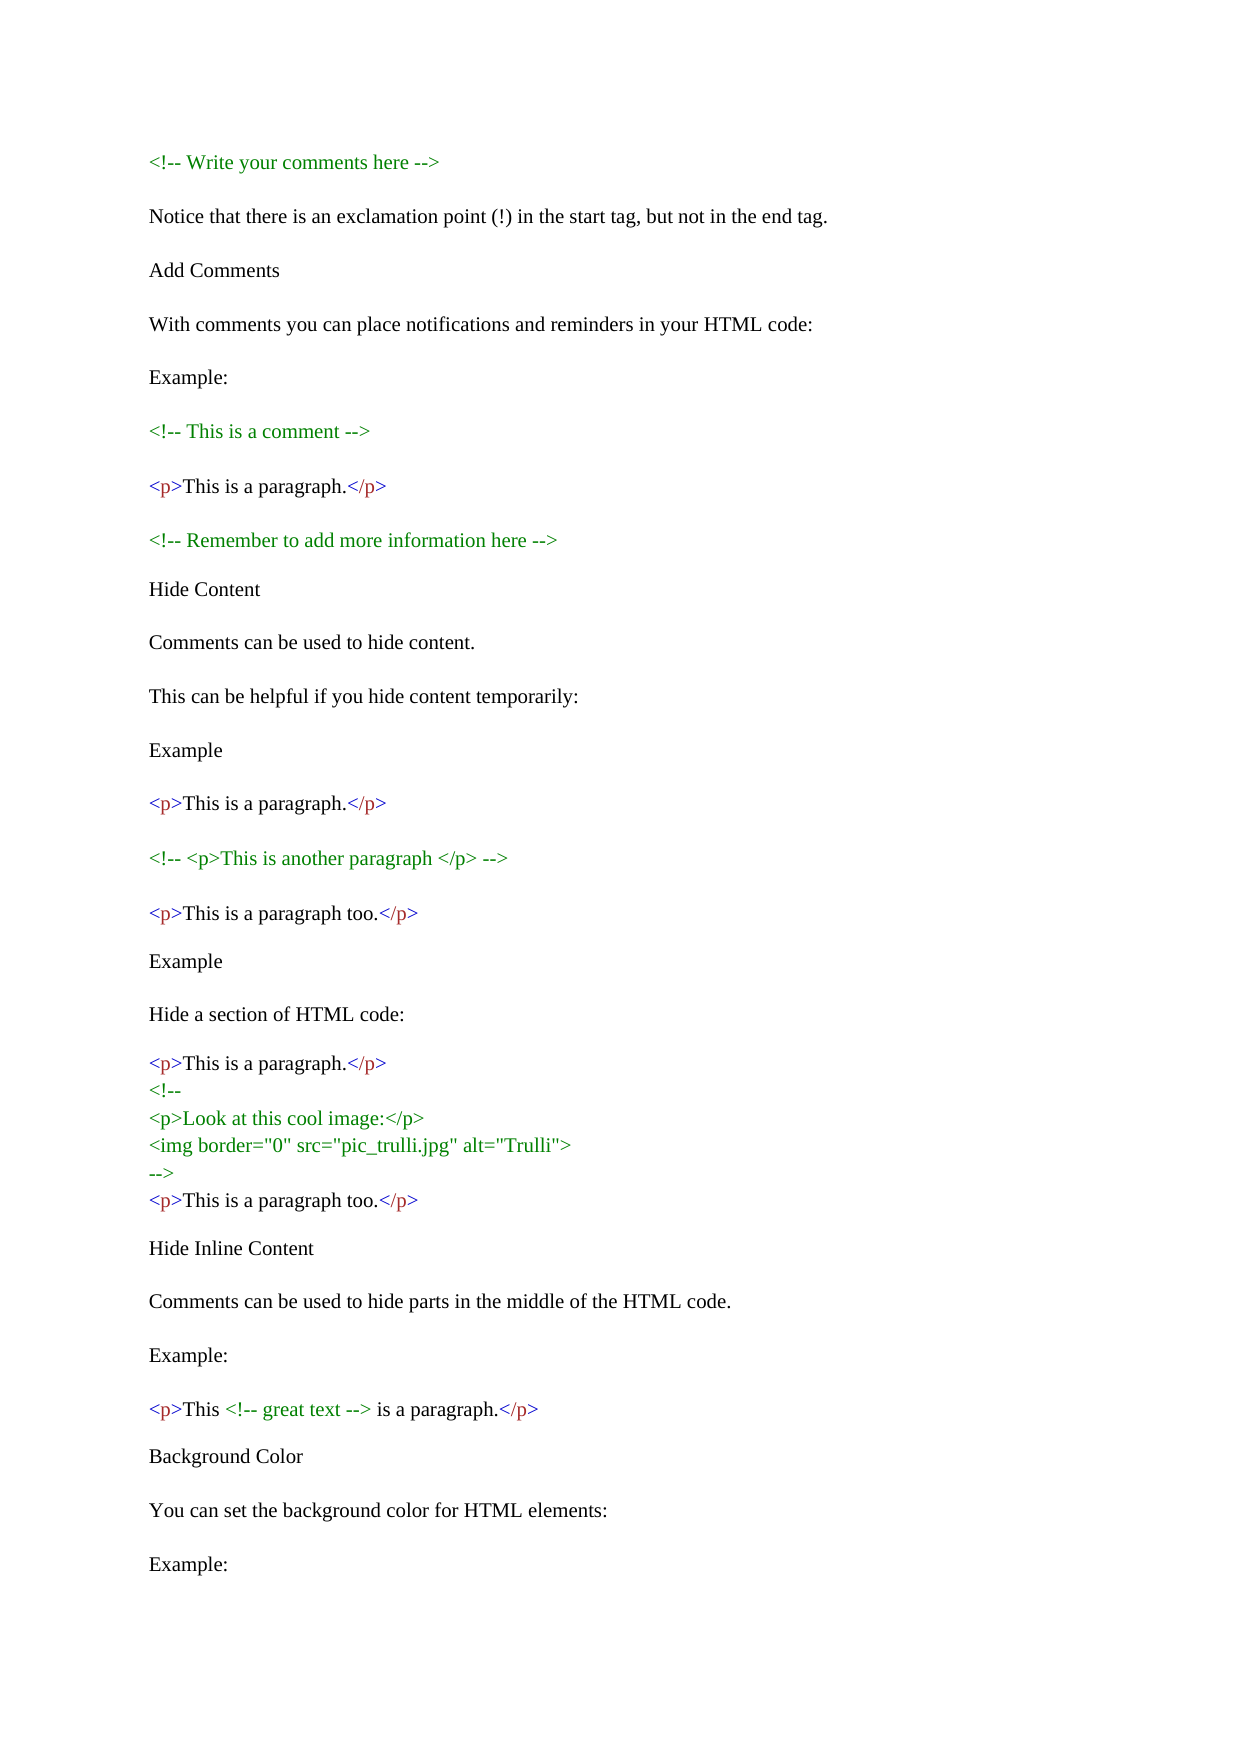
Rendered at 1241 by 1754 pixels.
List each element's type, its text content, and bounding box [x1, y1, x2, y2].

text <p>This is a paragraph.</p> [148, 791, 1047, 815]
text Background Color [148, 1444, 1047, 1468]
text You can set the background color for HTML elements: [148, 1498, 1047, 1522]
text Comments can be used to hide parts in the middle of the HTML code. [148, 1289, 1047, 1313]
text <p>This is a paragraph.</p> [148, 474, 1047, 498]
text This can be helpful if you hide content temporarily: [148, 684, 1047, 708]
text Example [148, 948, 1047, 973]
text <!-- [148, 1078, 654, 1102]
text <img border="0" src="pic_trulli.jpg" alt="Trulli"> [148, 1133, 654, 1157]
text <!-- Remember to add more information here --> [148, 528, 654, 552]
text With comments you can place notifications and reminders in your HTML code: [148, 311, 1047, 336]
text Notice that there is an exclamation point (!) in the start tag, but not in the end tag. [148, 204, 1047, 228]
text Example: [148, 365, 1047, 389]
text <p>This is a paragraph.</p> [148, 1051, 1047, 1075]
text Add Comments [148, 258, 1047, 282]
text Hide a section of HTML code: [148, 1002, 1047, 1026]
text Example: [148, 1551, 1047, 1576]
text Example [148, 738, 1047, 762]
text Example: [148, 1343, 1047, 1367]
text <p>This is a paragraph too.</p> [148, 1188, 1047, 1212]
text Hide Inline Content [148, 1236, 1047, 1260]
text <!-- Write your comments here --> [148, 150, 654, 174]
text <p>This <!-- great text --> is a paragraph.</p> [148, 1397, 1047, 1421]
text Hide Content [148, 577, 1047, 601]
text <p>Look at this cool image:</p> [148, 1106, 654, 1130]
text --> [148, 1160, 654, 1184]
text <!-- <p>This is another paragraph </p> --> [148, 846, 654, 870]
text Comments can be used to hide content. [148, 630, 1047, 654]
text <p>This is a paragraph too.</p> [148, 901, 1047, 925]
text <!-- This is a comment --> [148, 419, 654, 443]
